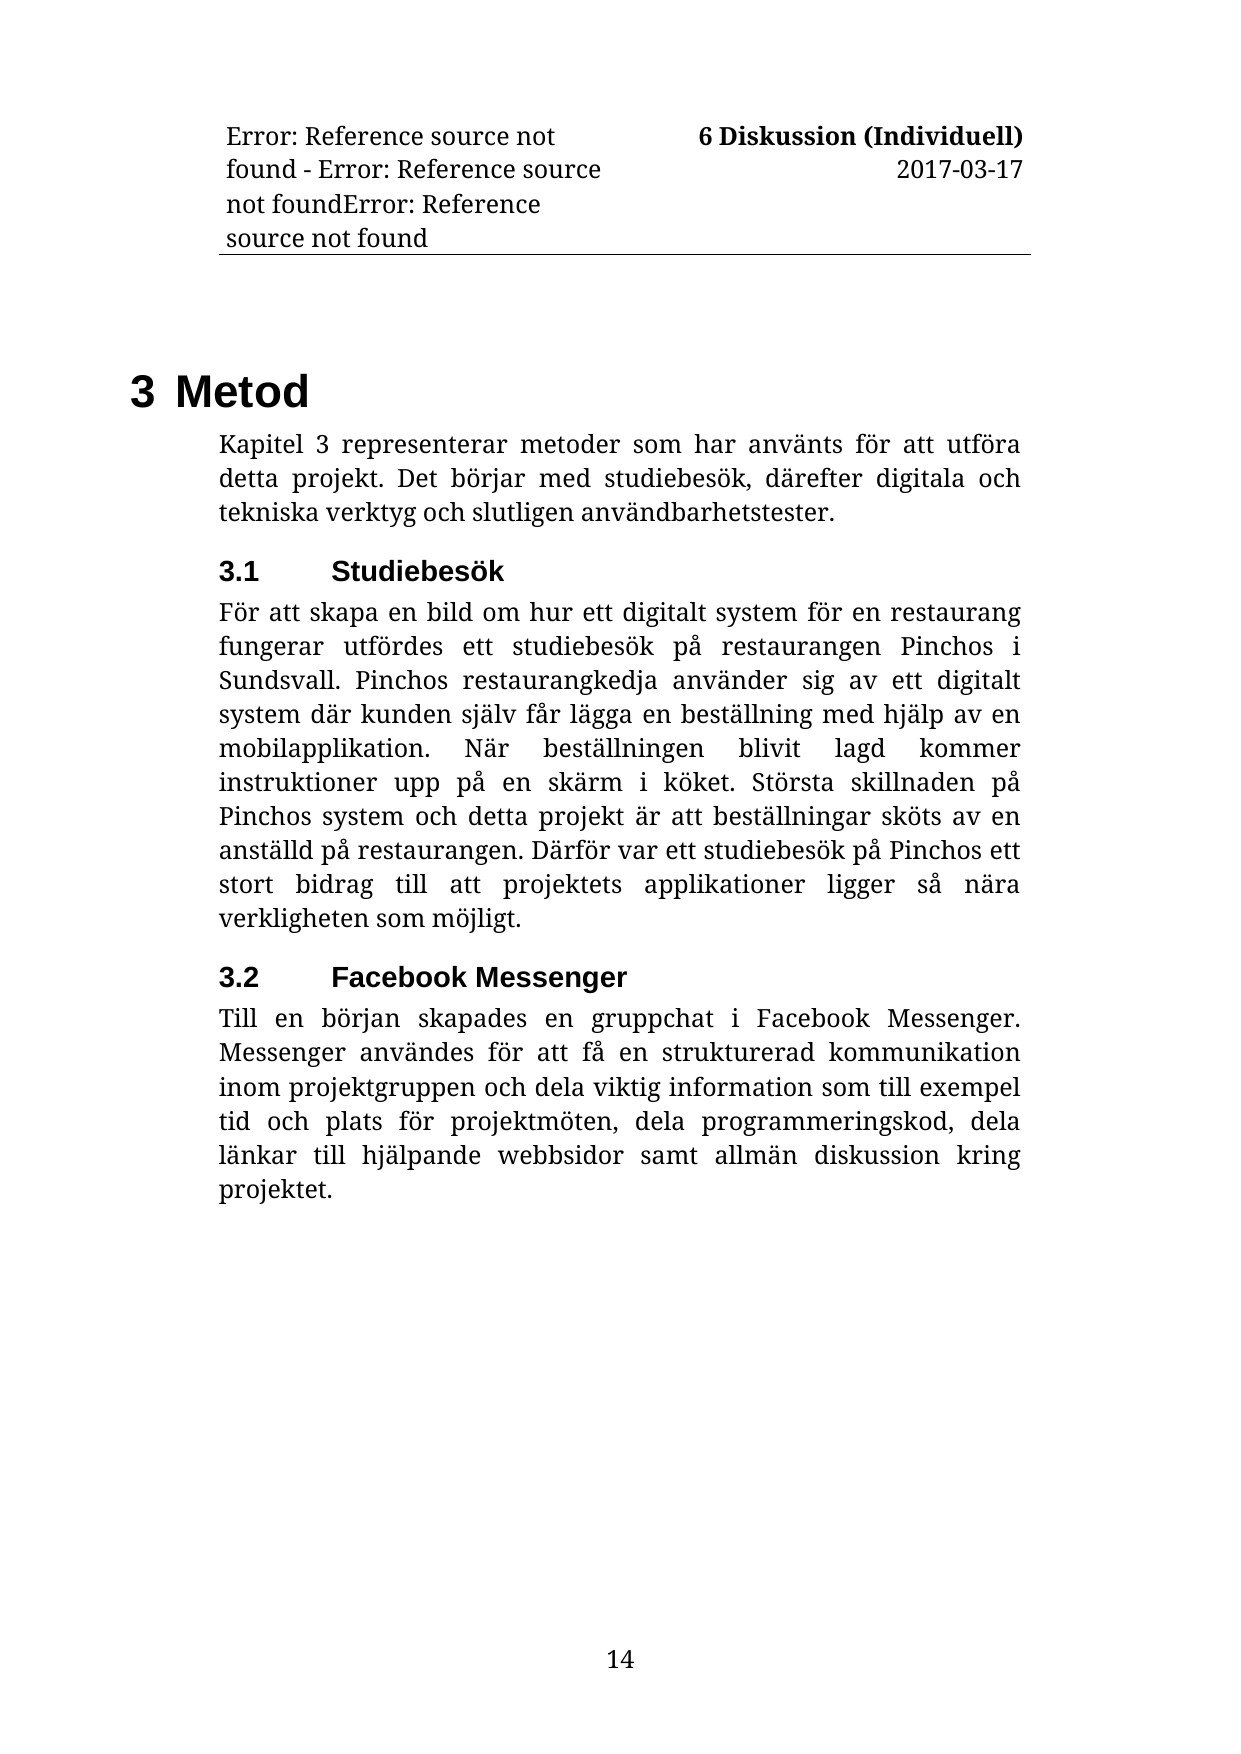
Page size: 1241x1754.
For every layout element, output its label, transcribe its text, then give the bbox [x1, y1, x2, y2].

text För att skapa en bild om hur ett digitalt system för en restaurang fungerar utfördes ett studiebesök på restaurangen Pinchos i Sundsvall. Pinchos restaurangkedja använder sig av ett digitalt system där kunden själv får lägga en beställning med hjälp av en mobilapplikation. När beställningen blivit lagd kommer instruktioner upp på en skärm i köket. Största skillnaden på Pinchos system och detta projekt är att beställningar sköts av en anställd på restaurangen. Därför var ett studiebesök på Pinchos ett stort bidrag till att projektets applikationer ligger så nära verkligheten som möjligt. [218, 594, 1022, 935]
text Kapitel 3 representerar metoder som har använts för att utföra detta projekt. Det börjar med studiebesök, därefter digitala och tekniska verktyg och slutligen användbarhetstester. [218, 427, 1022, 529]
text Till en början skapades en gruppchat i Facebook Messenger. Messenger användes för att få en strukturerad kommunikation inom projektgruppen och dela viktig information som till exempel tid och plats för projektmöten, dela programmeringskod, dela länkar till hjälpande webbsidor samt allmän diskussion kring projektet. [218, 1001, 1022, 1205]
subtitle Metod [130, 364, 1022, 417]
subtitle Facebook Messenger [218, 960, 1022, 994]
subtitle Studiebesök [218, 554, 1022, 587]
